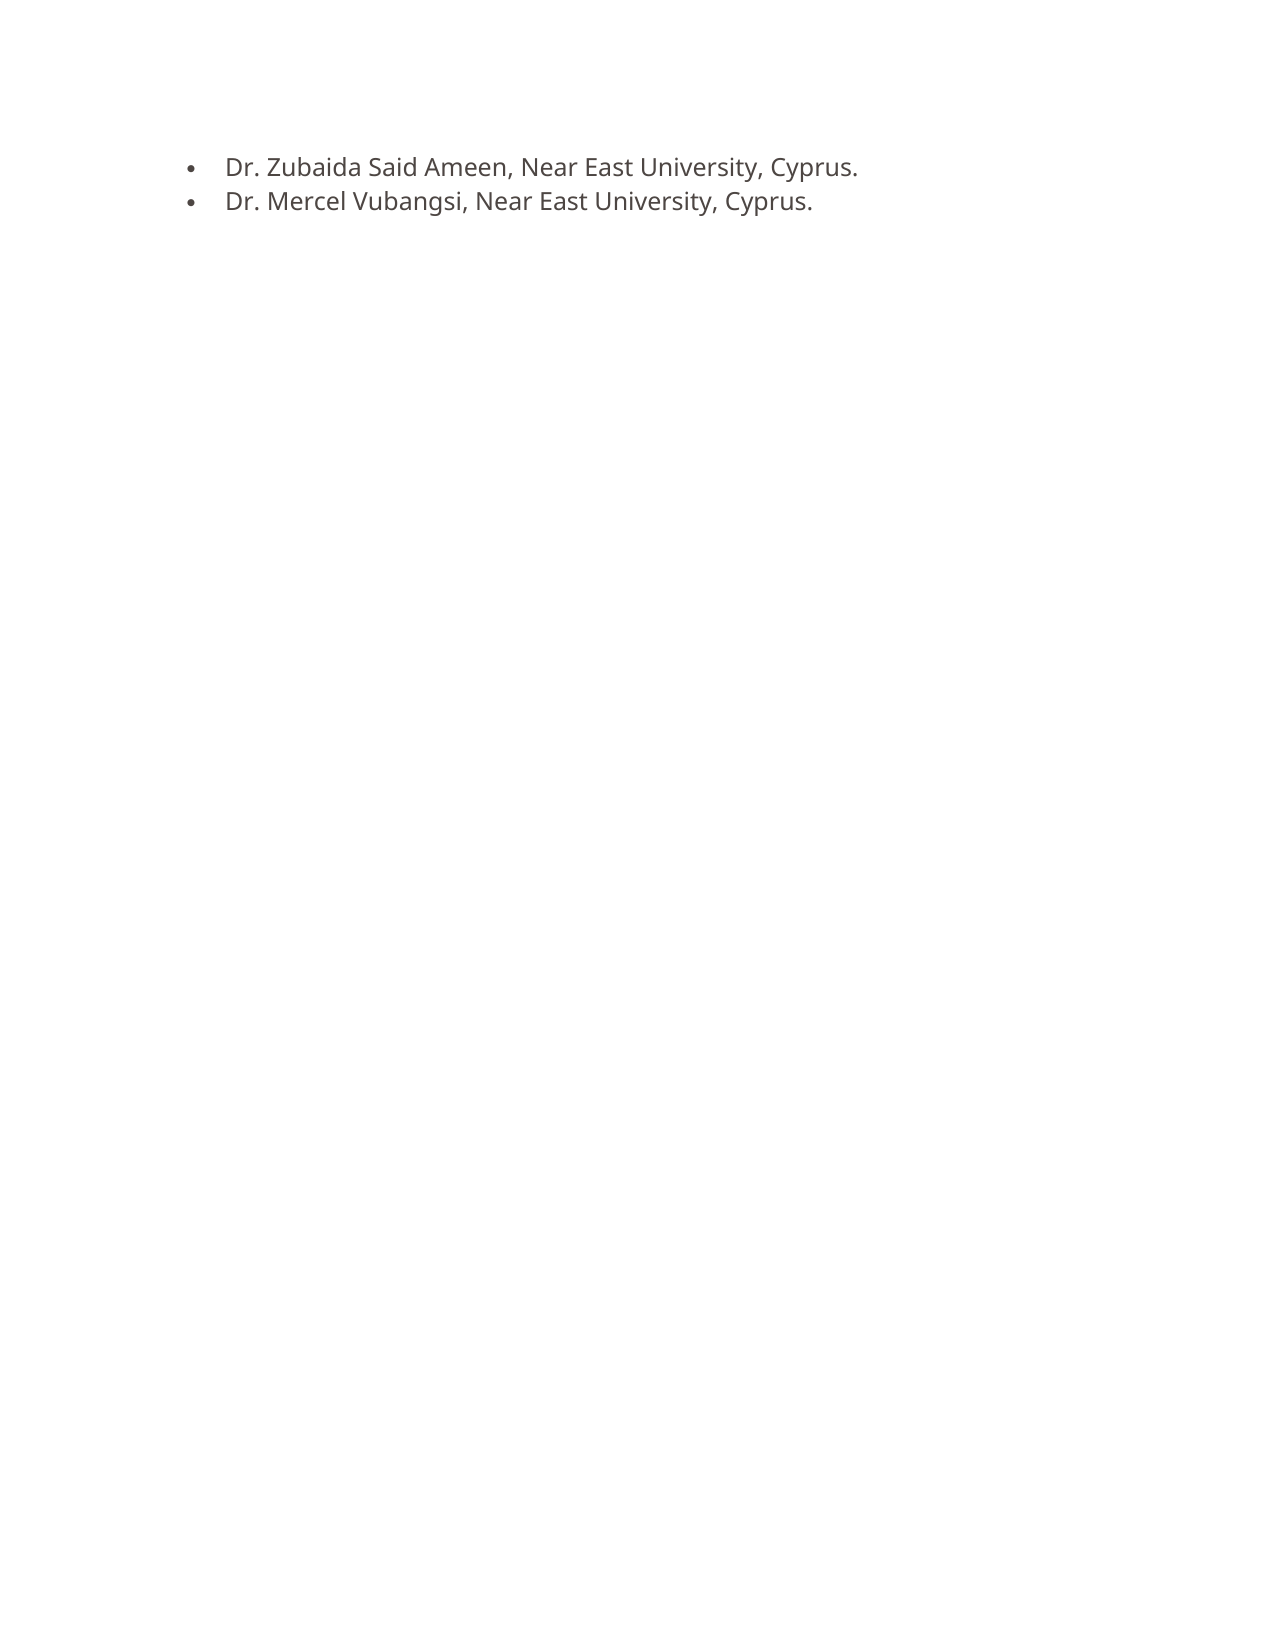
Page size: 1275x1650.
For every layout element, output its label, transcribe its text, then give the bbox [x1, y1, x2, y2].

list Dr. Mercel Vubangsi, Near East University, Cyprus. [187, 184, 1125, 218]
list Dr. Zubaida Said Ameen, Near East University, Cyprus. [187, 150, 1125, 184]
